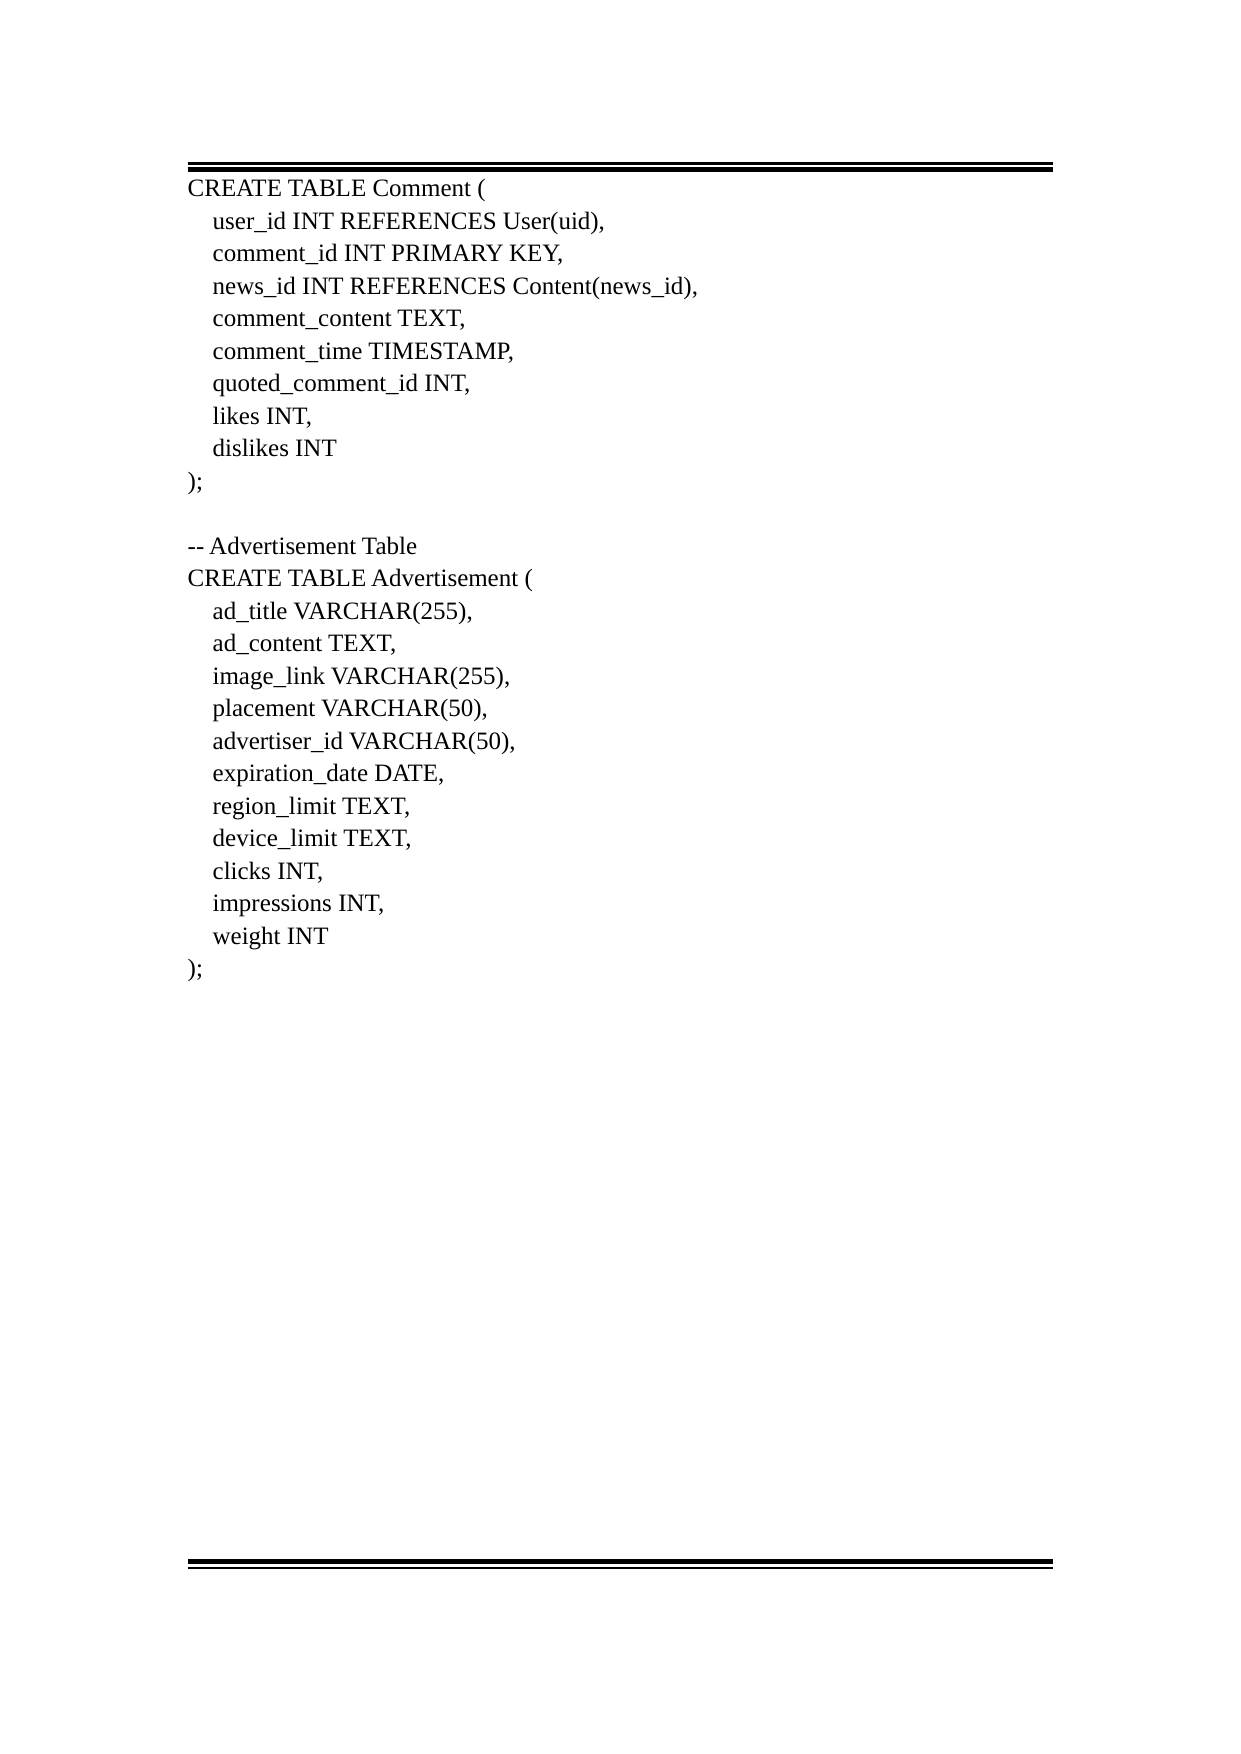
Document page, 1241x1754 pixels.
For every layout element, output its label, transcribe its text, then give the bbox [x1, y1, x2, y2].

text comment_id INT PRIMARY KEY, [187, 236, 1053, 269]
text dislikes INT [187, 431, 1053, 464]
text impressions INT, [187, 886, 1053, 919]
text ); [187, 951, 1053, 984]
text comment_content TEXT, [187, 301, 1053, 334]
text likes INT, [187, 399, 1053, 431]
text ad_content TEXT, [187, 626, 1053, 659]
text user_id INT REFERENCES User(uid), [187, 204, 1053, 236]
text CREATE TABLE Comment ( [187, 168, 1053, 204]
text weight INT [187, 919, 1053, 951]
text CREATE TABLE Advertisement ( [187, 561, 1053, 594]
text image_link VARCHAR(255), [187, 659, 1053, 691]
text device_limit TEXT, [187, 821, 1053, 854]
text region_limit TEXT, [187, 789, 1053, 821]
text advertiser_id VARCHAR(50), [187, 724, 1053, 756]
text quoted_comment_id INT, [187, 366, 1053, 399]
text ); [187, 464, 1053, 496]
text placement VARCHAR(50), [187, 691, 1053, 724]
text -- Advertisement Table [187, 529, 1053, 561]
text comment_time TIMESTAMP, [187, 334, 1053, 366]
text ad_title VARCHAR(255), [187, 594, 1053, 626]
text expiration_date DATE, [187, 756, 1053, 789]
text clicks INT, [187, 854, 1053, 886]
text news_id INT REFERENCES Content(news_id), [187, 269, 1053, 301]
